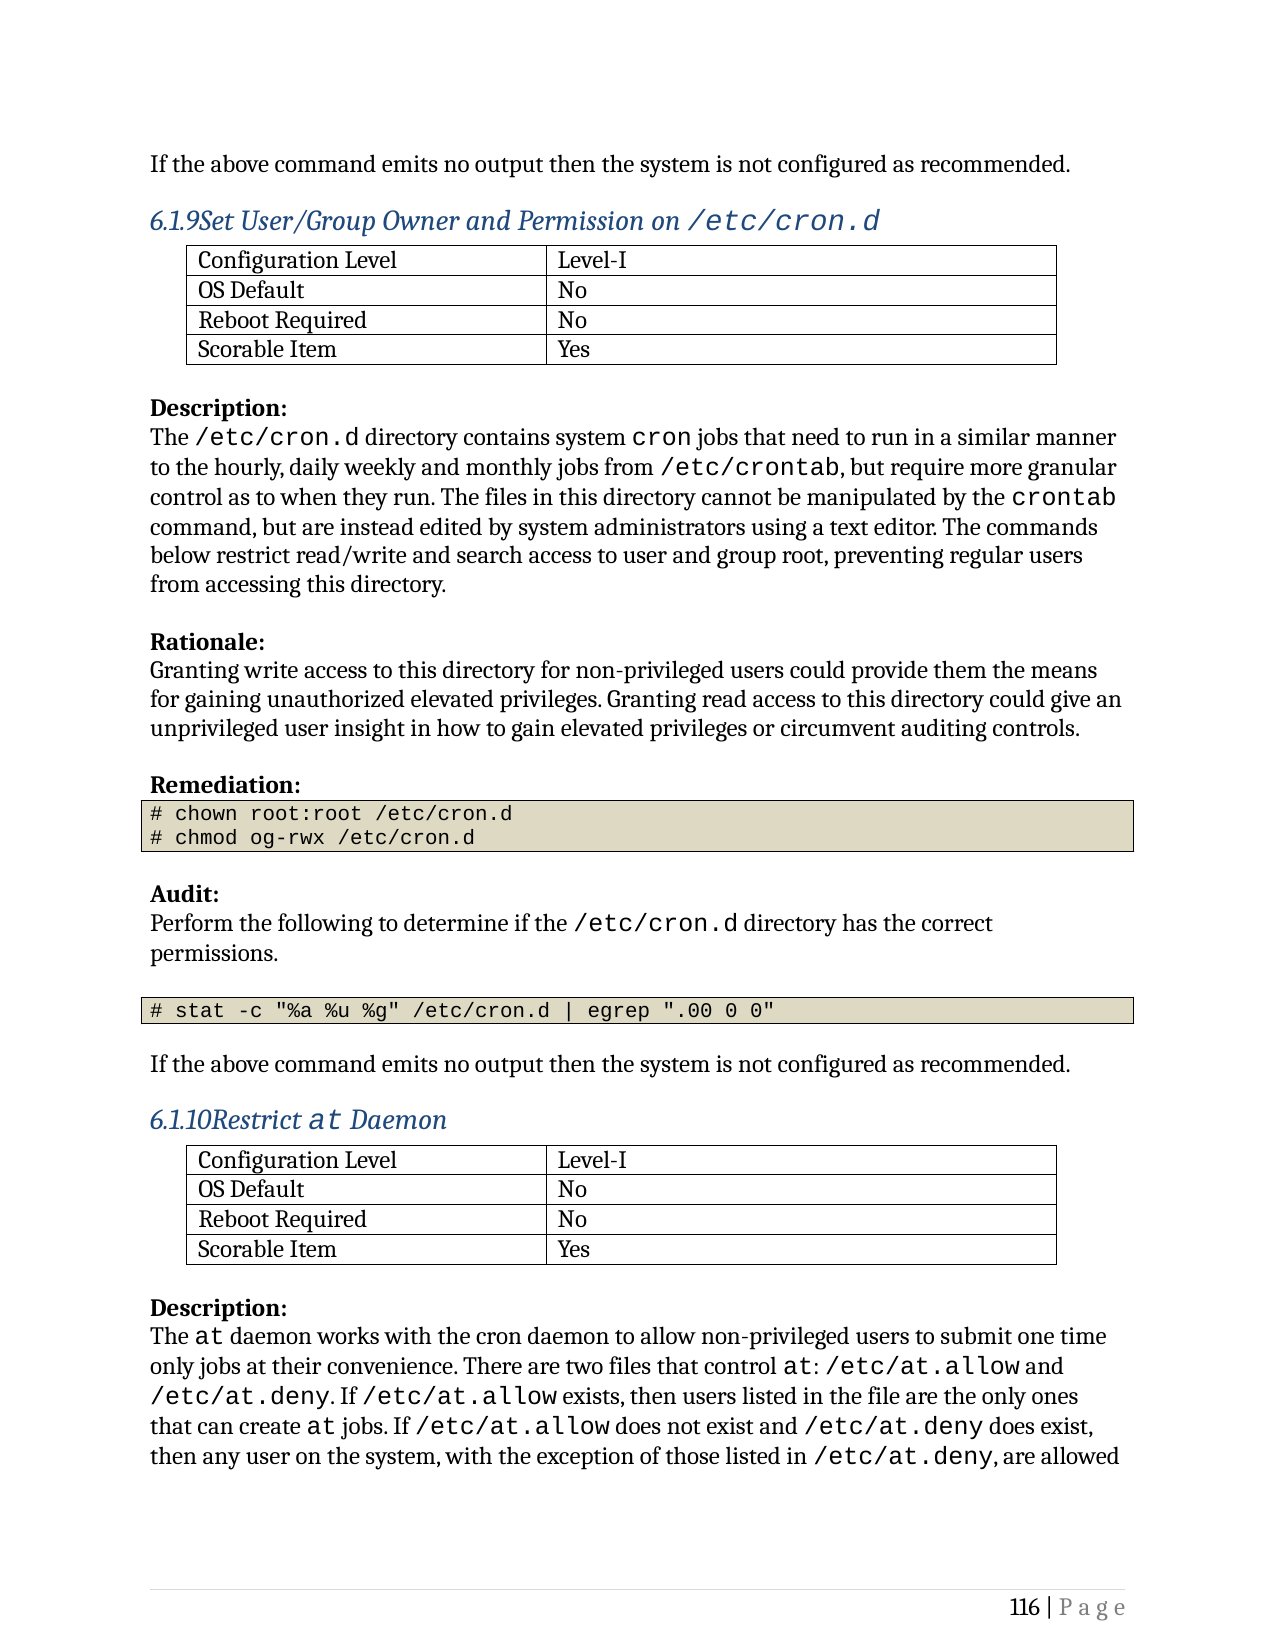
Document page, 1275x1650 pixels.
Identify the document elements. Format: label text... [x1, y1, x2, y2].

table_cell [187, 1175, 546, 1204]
text The /etc/cron.d directory contains system cron jobs that need to run in a similar manner to the hourly, daily weekly and monthly jobs from /etc/crontab, but require more granular control as to when they run. The files in this directory cannot be manipulated by the crontab command, but are instead edited by system administrators using a text editor. The commands below restrict read/write and search access to user and group root, preventing regular users from accessing this directory. [150, 423, 1125, 599]
text # chmod og-rwx /etc/cron.d [142, 824, 1133, 851]
text Description: [150, 394, 1125, 423]
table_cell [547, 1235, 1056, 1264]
text Audit: [150, 880, 1125, 909]
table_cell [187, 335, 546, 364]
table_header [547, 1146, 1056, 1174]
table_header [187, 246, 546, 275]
text Perform the following to determine if the /etc/cron.d directory has the correct permissions. [150, 909, 1125, 968]
text Granting write access to this directory for non-privileged users could provide them the means for gaining unauthorized elevated privileges. Granting read access to this directory could give an unprivileged user insight in how to gain elevated privileges or circumvent auditing controls. [150, 656, 1125, 743]
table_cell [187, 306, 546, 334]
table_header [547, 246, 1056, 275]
subtitle Set User/Group Owner and Permission on /etc/cron.d [150, 204, 1125, 239]
text Remediation: [150, 771, 1125, 800]
text # stat -c "%a %u %g" /etc/cron.d | egrep ".00 0 0" [142, 998, 1133, 1023]
text Description: [150, 1293, 1125, 1322]
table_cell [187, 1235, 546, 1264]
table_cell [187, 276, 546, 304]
text If the above command emits no output then the system is not configured as recommended. [150, 1049, 1125, 1078]
text # chown root:root /etc/cron.d [142, 801, 1133, 824]
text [150, 1322, 1125, 1472]
subtitle Restrict at Daemon [150, 1103, 1125, 1138]
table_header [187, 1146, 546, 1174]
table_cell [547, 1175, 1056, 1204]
text If the above command emits no output then the system is not configured as recommended. [150, 150, 1125, 179]
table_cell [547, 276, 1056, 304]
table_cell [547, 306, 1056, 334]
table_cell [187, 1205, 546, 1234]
text Rationale: [150, 628, 1125, 656]
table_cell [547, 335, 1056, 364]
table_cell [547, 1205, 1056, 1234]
